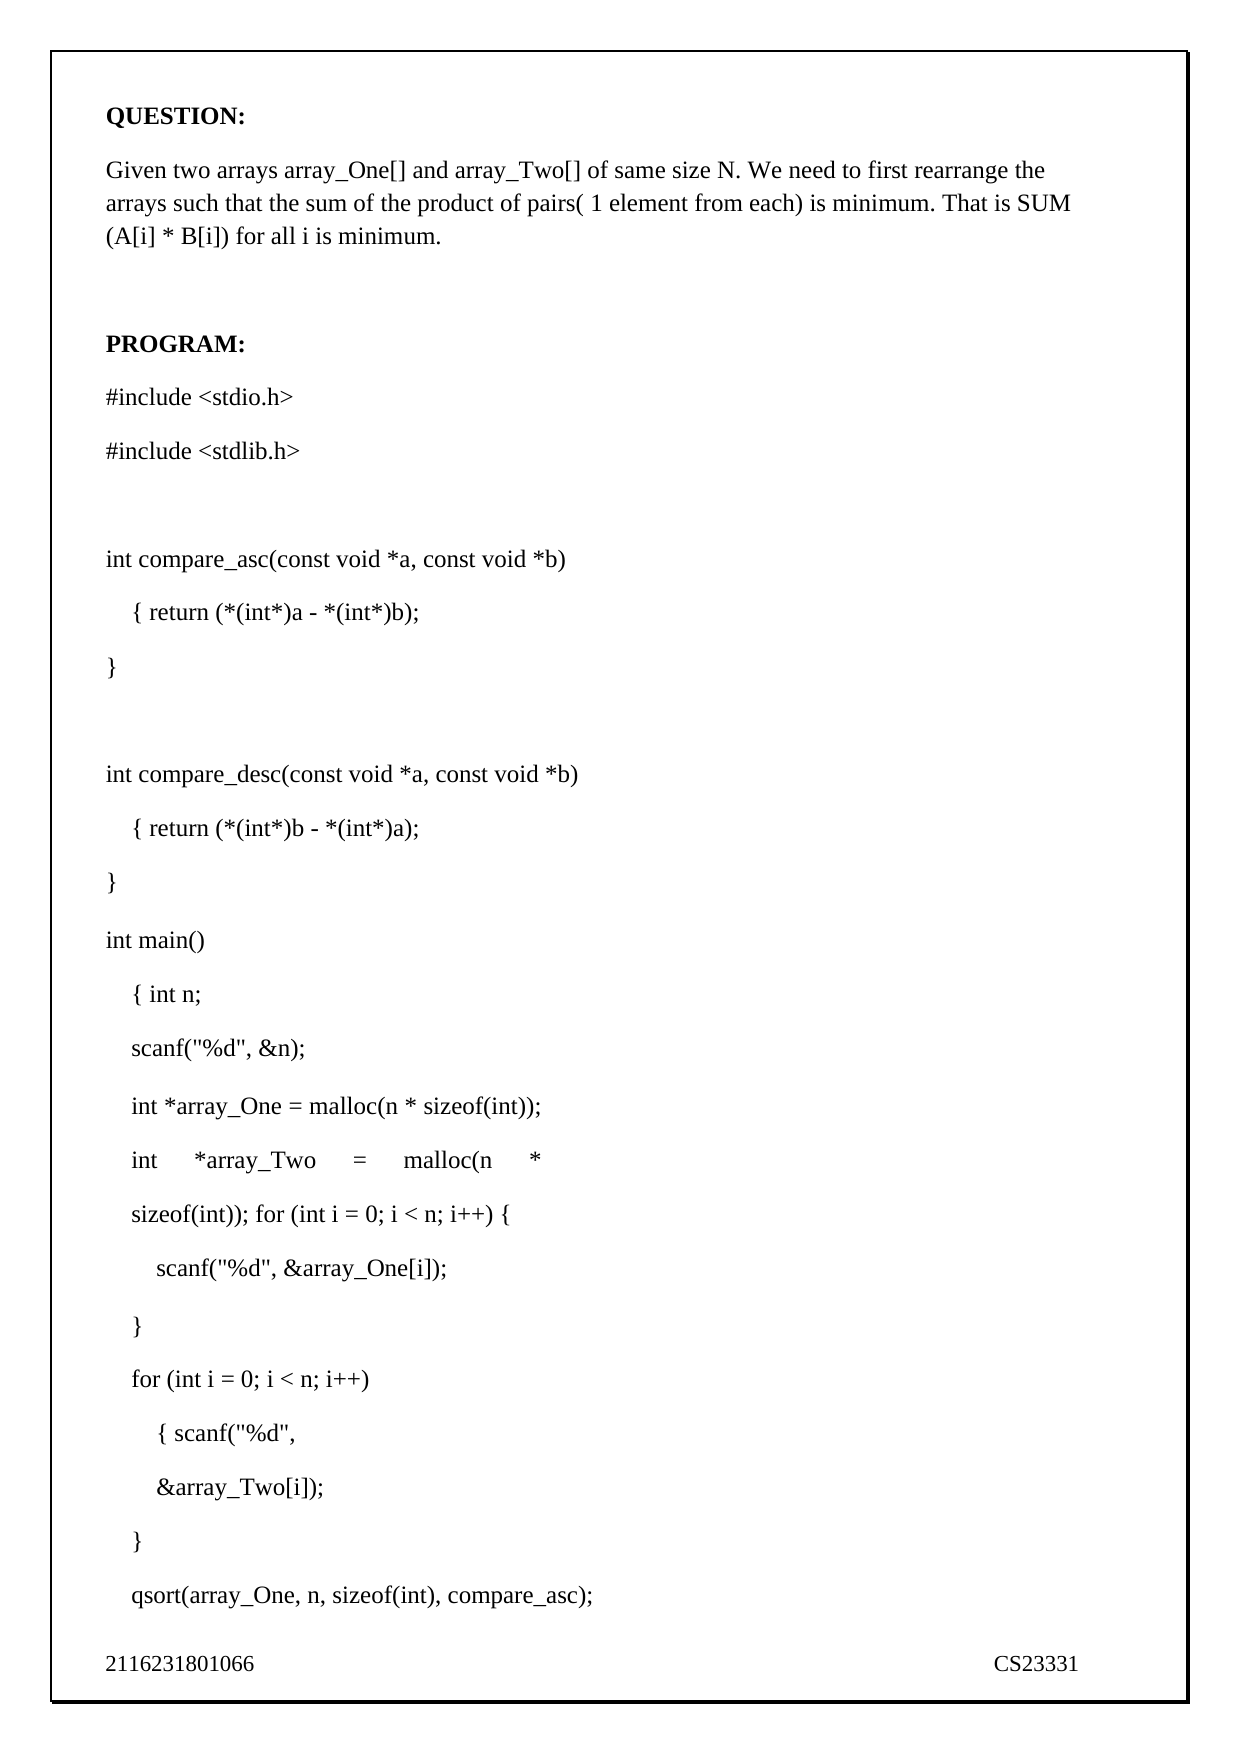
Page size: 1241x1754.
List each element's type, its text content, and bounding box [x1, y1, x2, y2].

text int compare_desc(const void *a, const void *b) { return (*(int*)b - *(int*)a); [106, 759, 645, 842]
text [131, 1580, 721, 1609]
text Given two arrays array_One[] and array_Two[] of same size N. We need to first rearrange the arrays such that the sum of the product of pairs( 1 element from each) is minimum. That is SUM (A[i] * B[i]) for all i is minimum. [106, 155, 1102, 249]
text } [106, 867, 1153, 896]
text } [106, 652, 1153, 680]
text int compare_asc(const void *a, const void *b) { return (*(int*)a - *(int*)b); [106, 544, 591, 626]
text #include <stdio.h> #include <stdlib.h> [106, 382, 347, 465]
text QUESTION: [106, 101, 1153, 130]
text int main() { int n; [106, 925, 242, 1008]
text for (int i = 0; i < n; i++) { scanf("%d", &array_Two[i]); [131, 1364, 449, 1501]
text } [131, 1526, 1153, 1555]
text int *array_One = malloc(n * sizeof(int)); int *array_Two = malloc(n * sizeof(int)); for (int i = 0; i < n; i++) { [131, 1091, 542, 1227]
text scanf("%d", &n); [131, 1033, 1153, 1062]
text } [131, 1311, 1153, 1339]
text scanf("%d", &array_One[i]); [156, 1253, 1153, 1281]
text PROGRAM: [106, 329, 1153, 357]
